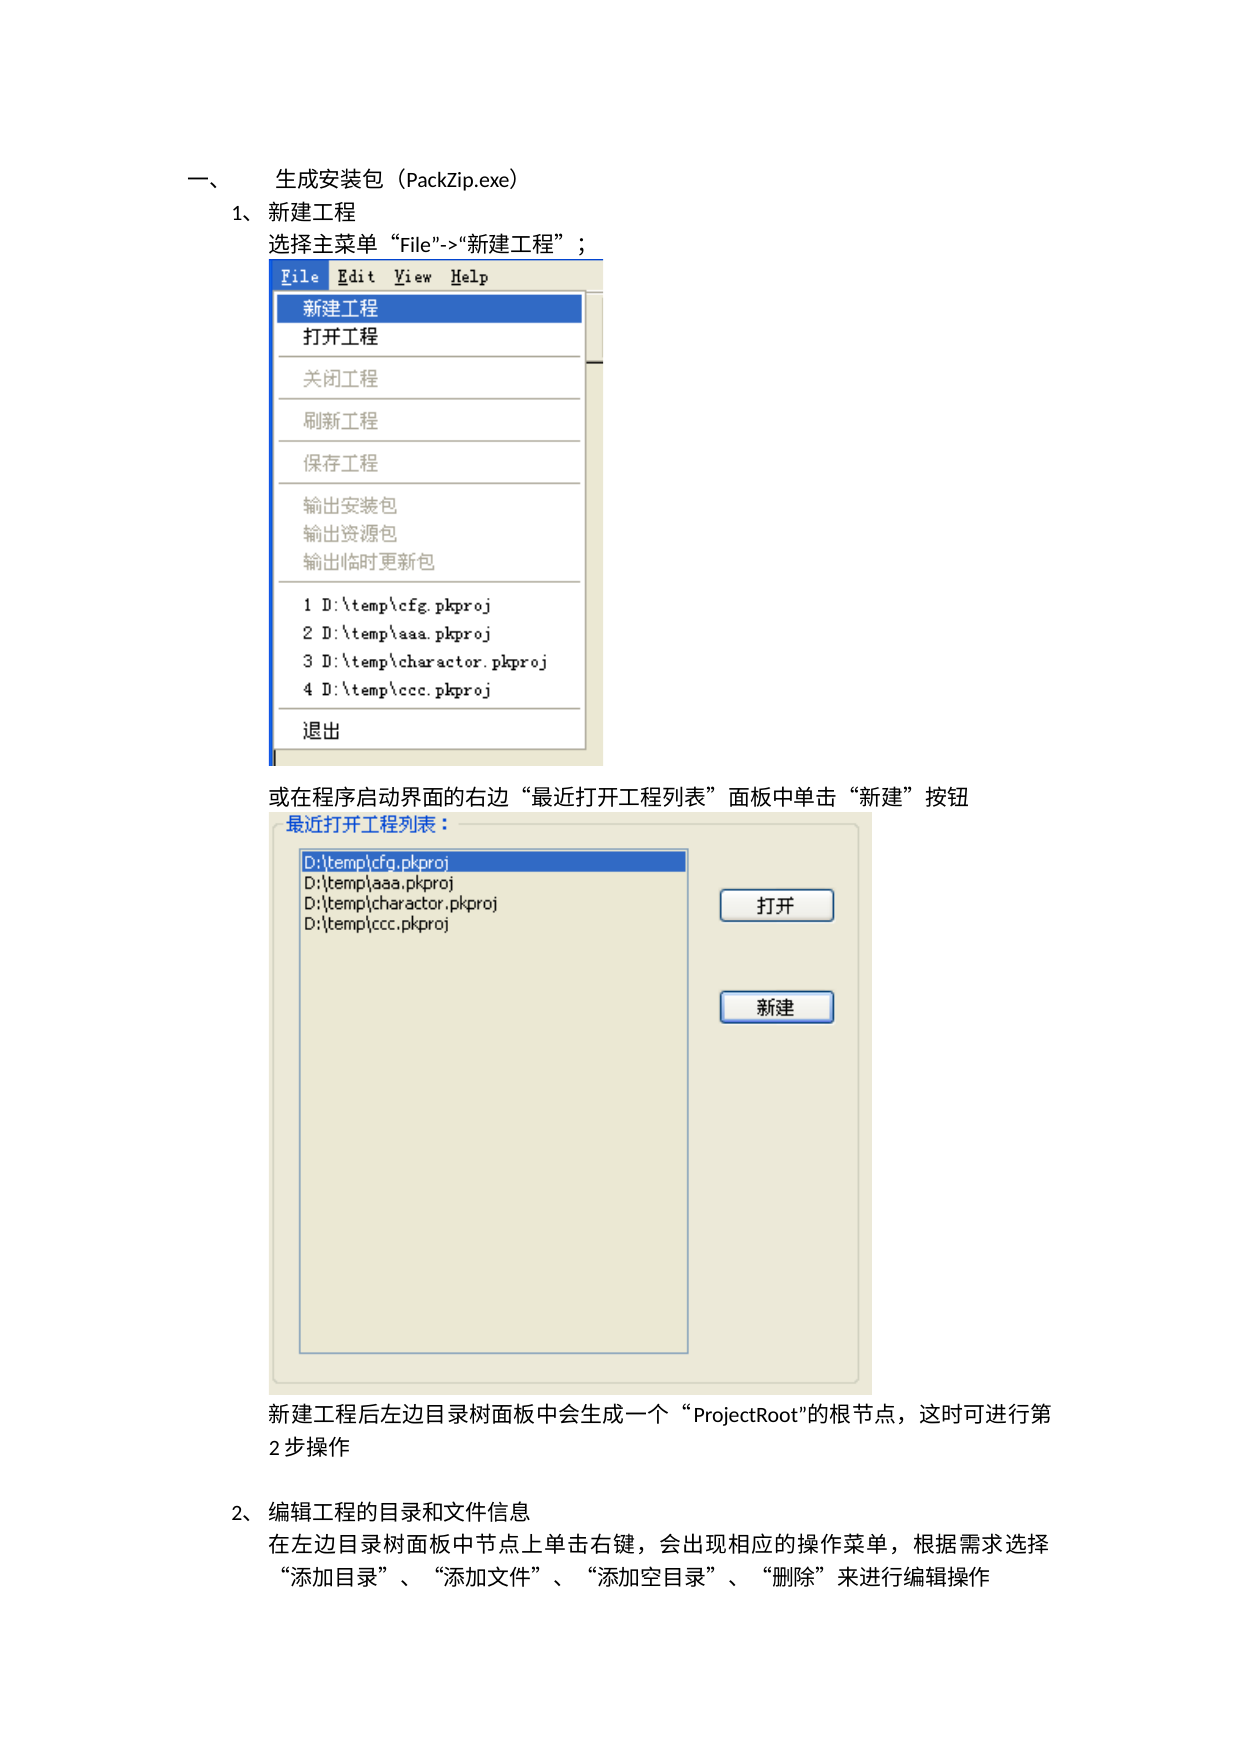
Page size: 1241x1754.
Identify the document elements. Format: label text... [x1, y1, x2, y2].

list 在左边目录树面板中节点上单击右键，会出现相应的操作菜单，根据需求选择“添加目录”、“添加文件”、“添加空目录”、“删除”来进行编辑操作 [269, 1527, 1053, 1592]
list 或在程序启动界面的右边“最近打开工程列表”面板中单击“新建”按钮 [269, 779, 1053, 812]
list 新建工程 [231, 194, 1053, 227]
list 生成安装包（PackZip.exe） [187, 162, 1053, 194]
picture [268, 812, 872, 1395]
picture [268, 259, 604, 766]
list 选择主菜单“File”->“新建工程”； [269, 227, 1053, 259]
list 编辑工程的目录和文件信息 [231, 1494, 1053, 1527]
list 新建工程后左边目录树面板中会生成一个“ProjectRoot”的根节点，这时可进行第2步操作 [269, 1397, 1053, 1462]
